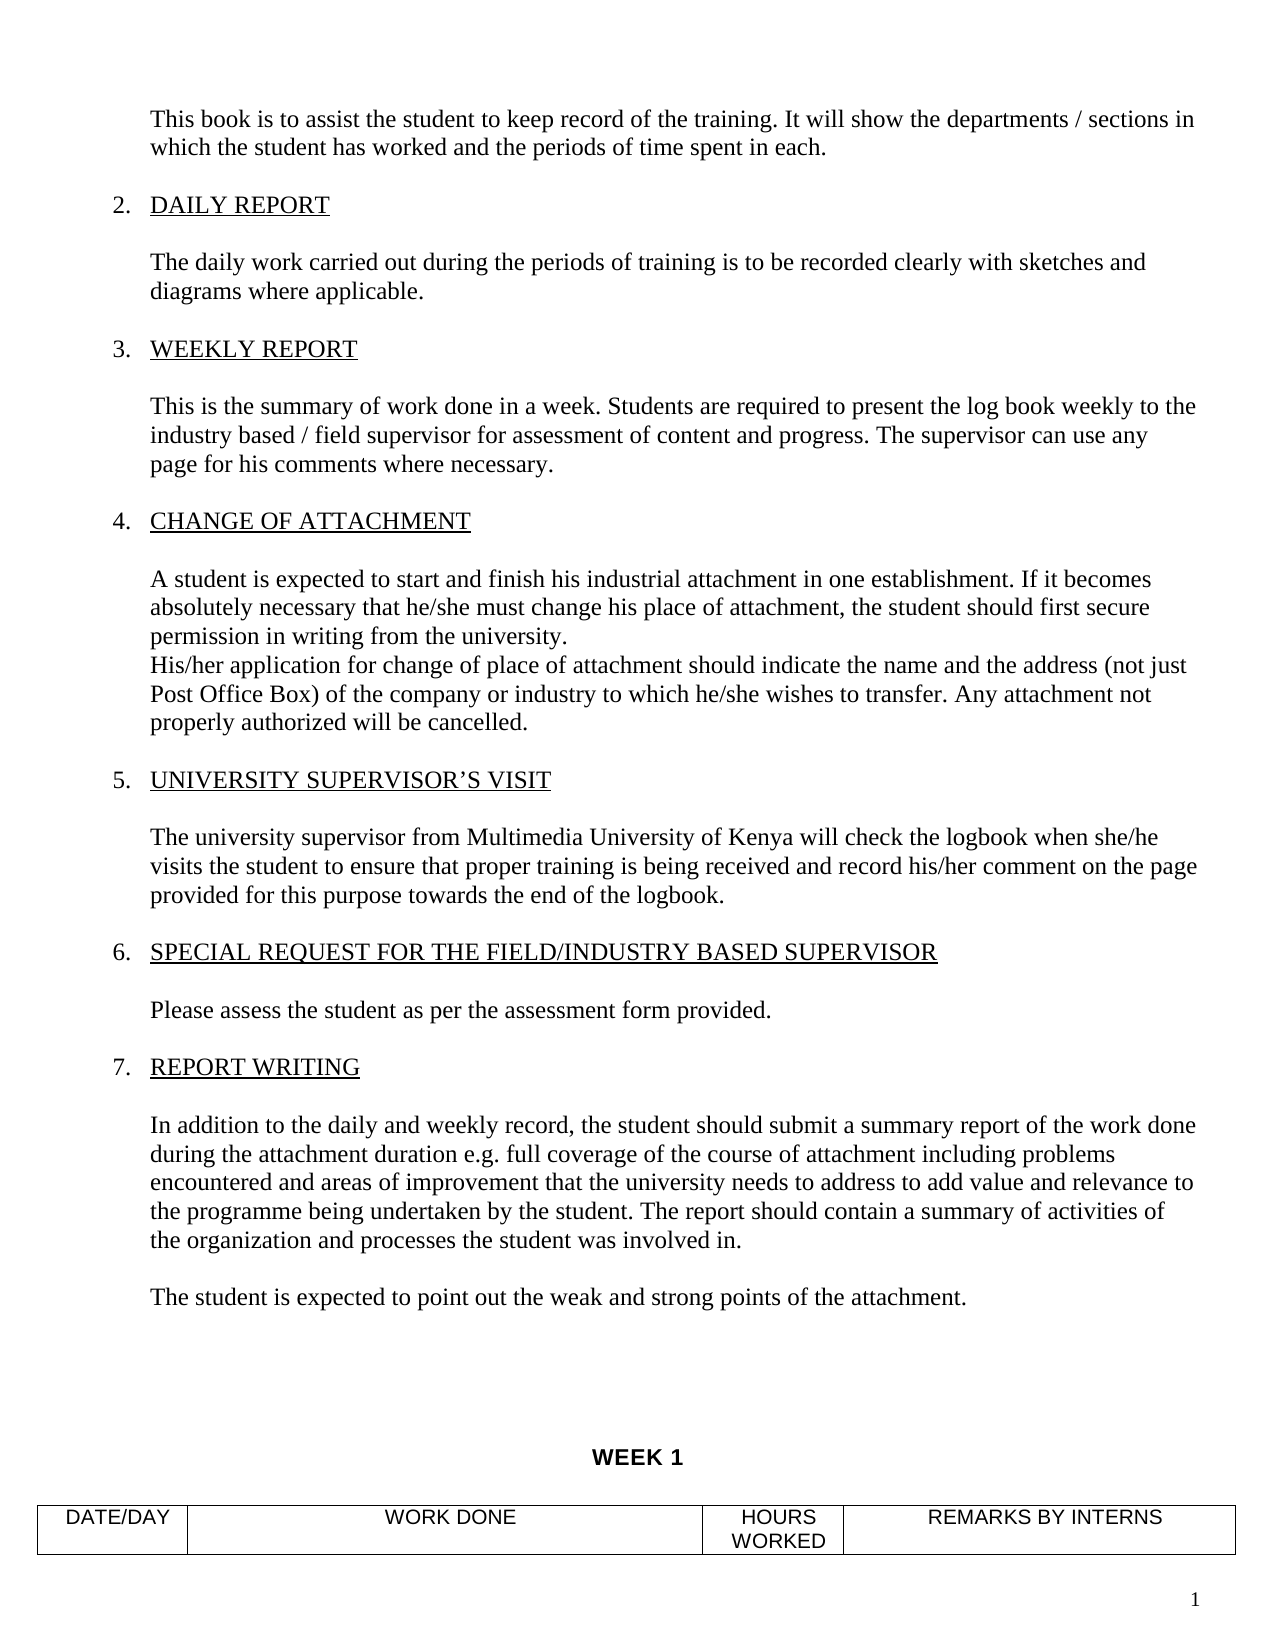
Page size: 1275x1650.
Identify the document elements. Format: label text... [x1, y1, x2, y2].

table_header DATE/DAY [38, 1506, 187, 1554]
table_header WORK DONE [188, 1506, 702, 1554]
table_header HOURS WORKED [703, 1506, 843, 1554]
table_header REMARKS BY INTERNS [844, 1506, 1235, 1554]
